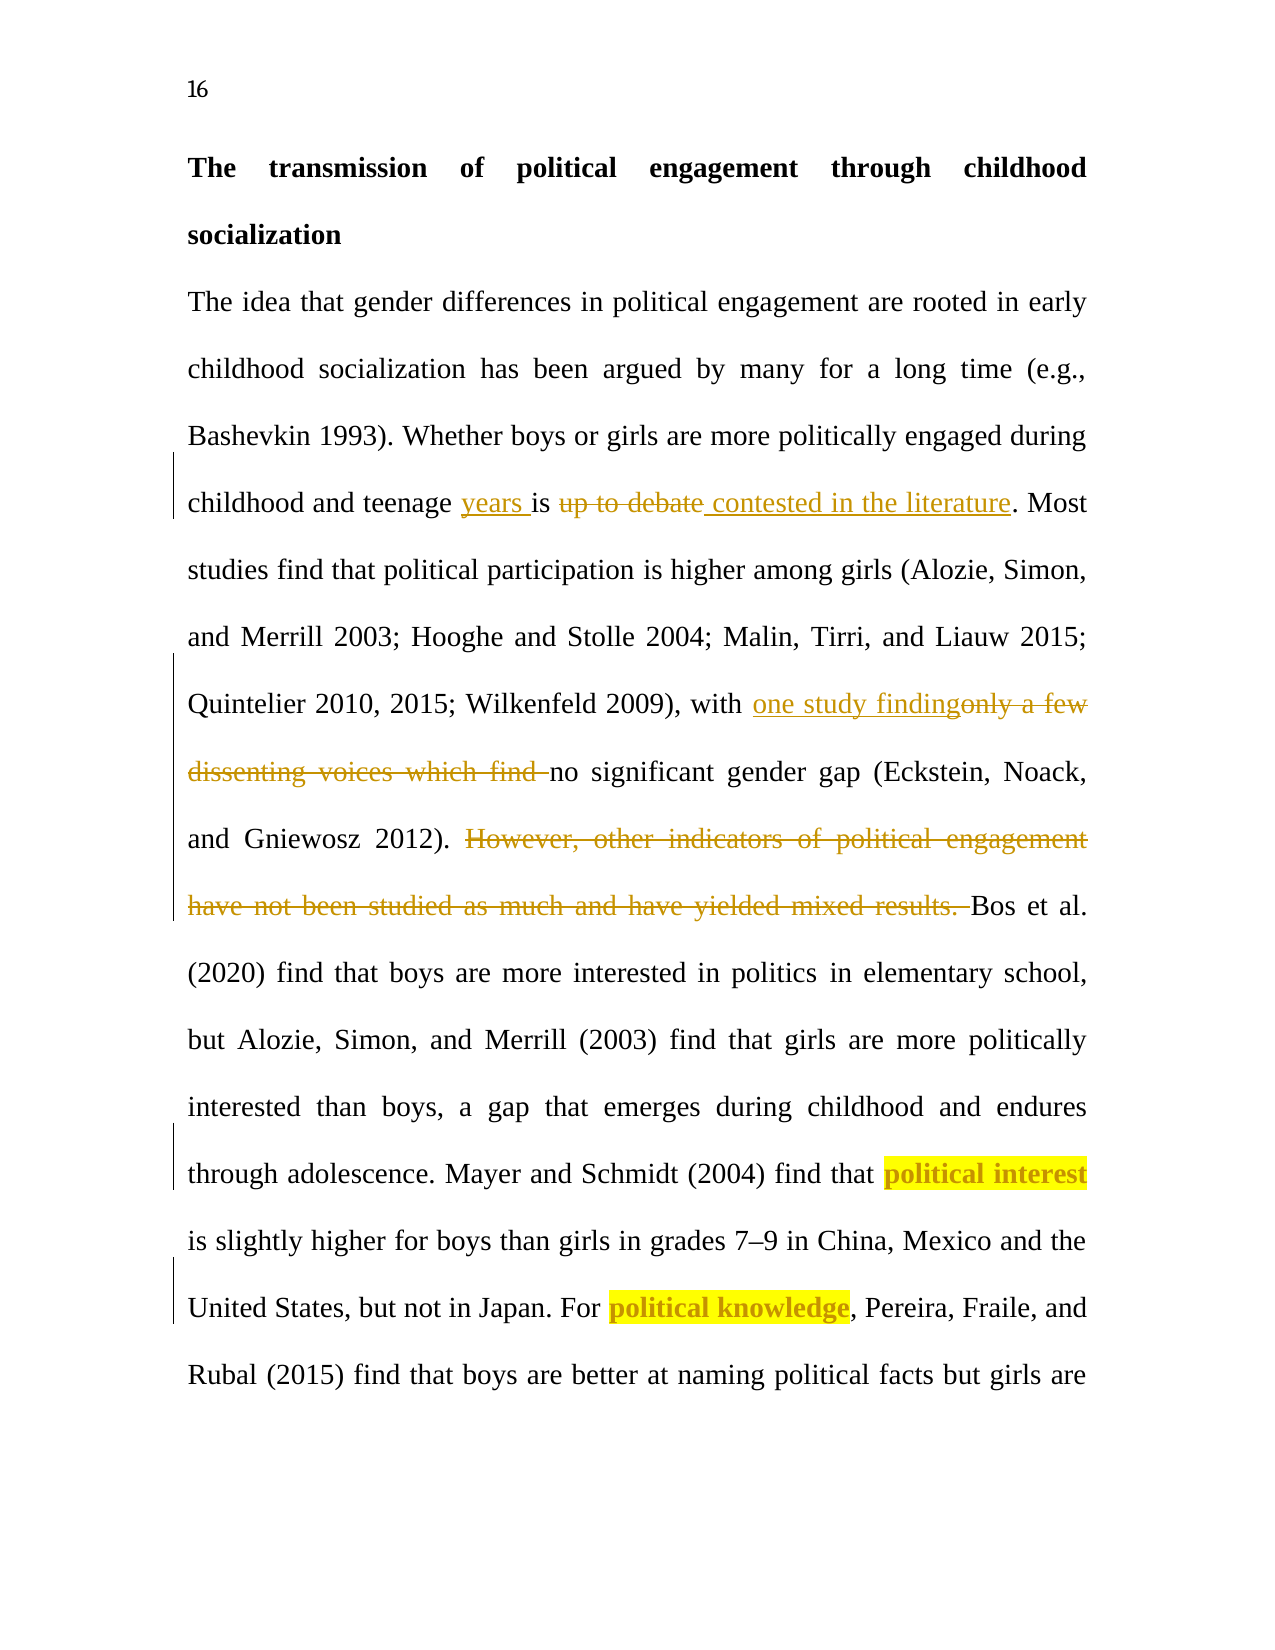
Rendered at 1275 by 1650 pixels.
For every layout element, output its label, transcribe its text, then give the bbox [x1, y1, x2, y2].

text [187, 284, 1087, 1391]
subtitle The transmission of political engagement through childhood socialization [187, 150, 1087, 251]
